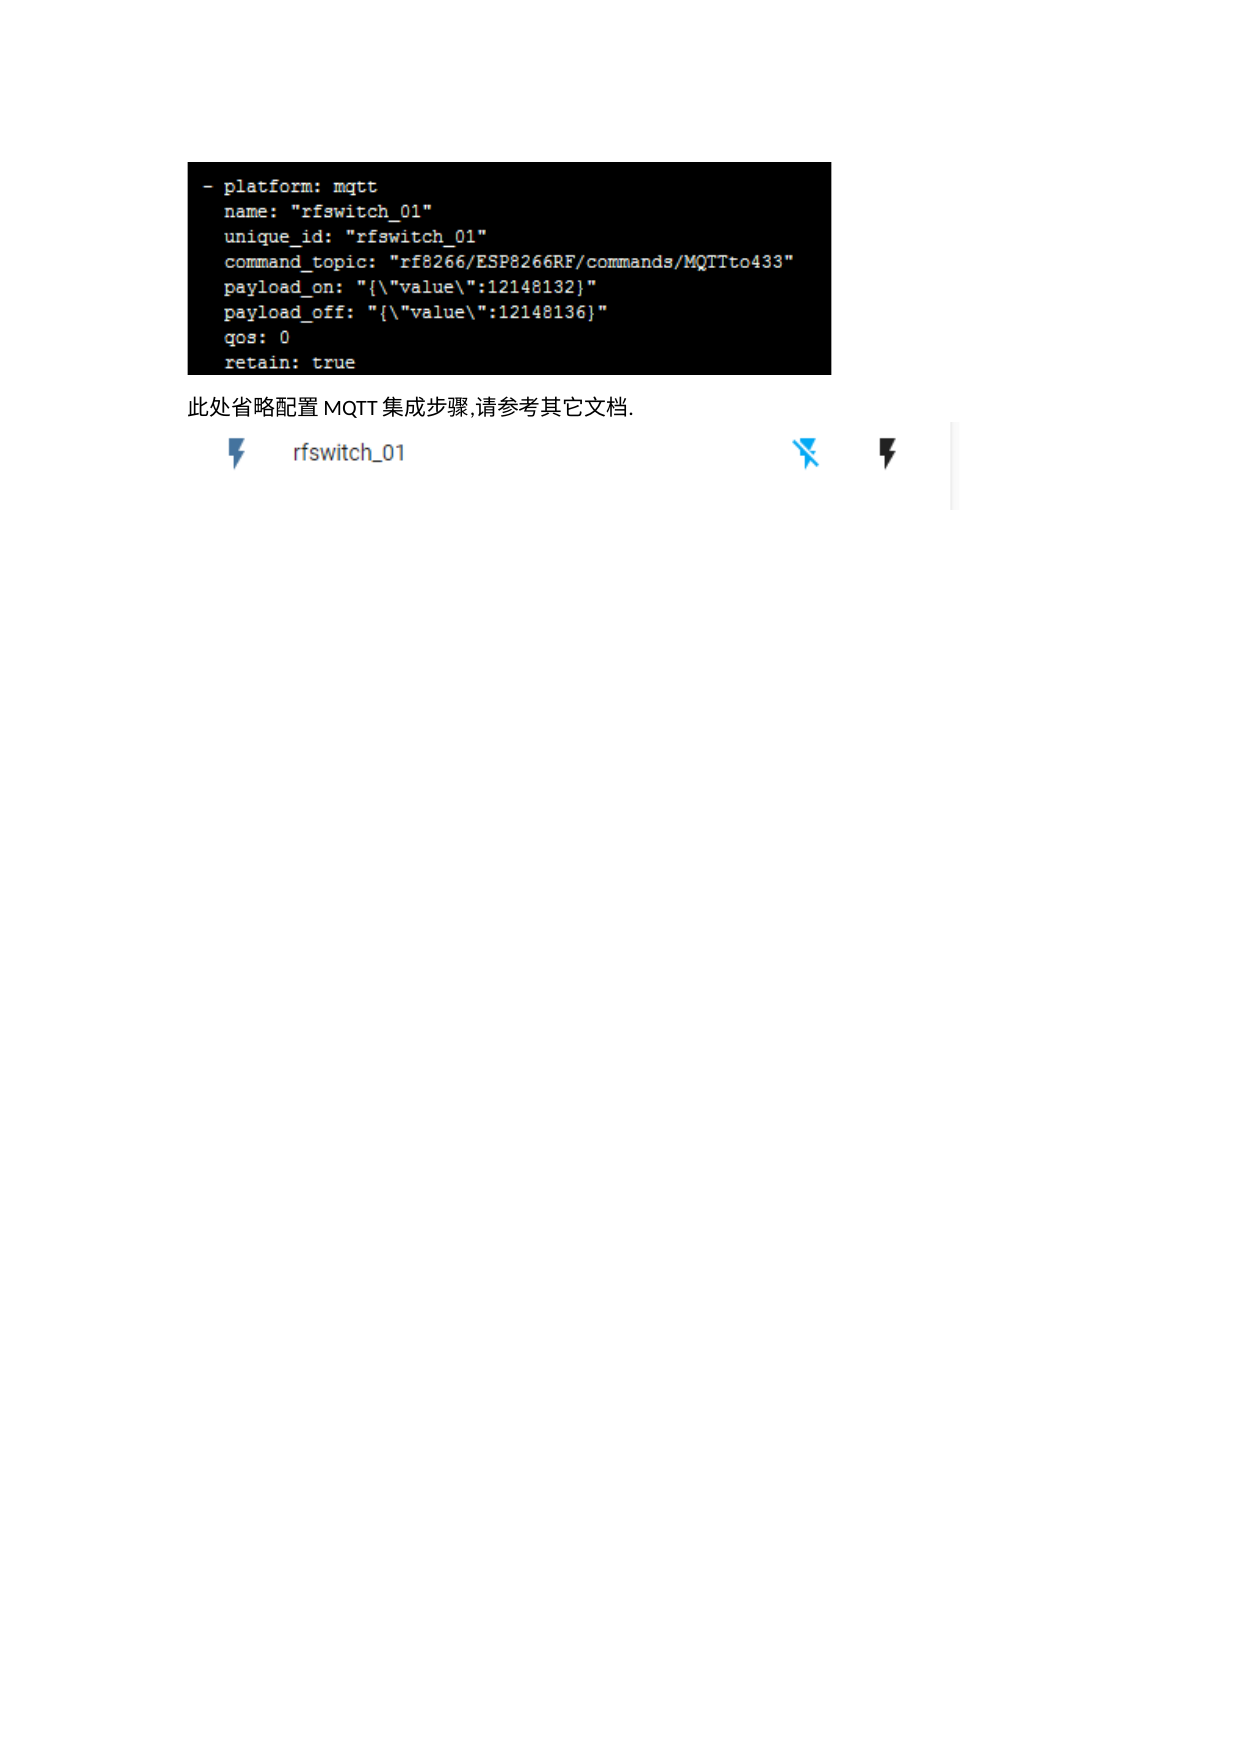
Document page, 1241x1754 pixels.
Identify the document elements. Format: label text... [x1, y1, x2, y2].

picture [187, 162, 832, 375]
text 此处省略配置MQTT集成步骤,请参考其它文档. [187, 389, 1053, 422]
picture [187, 422, 960, 510]
